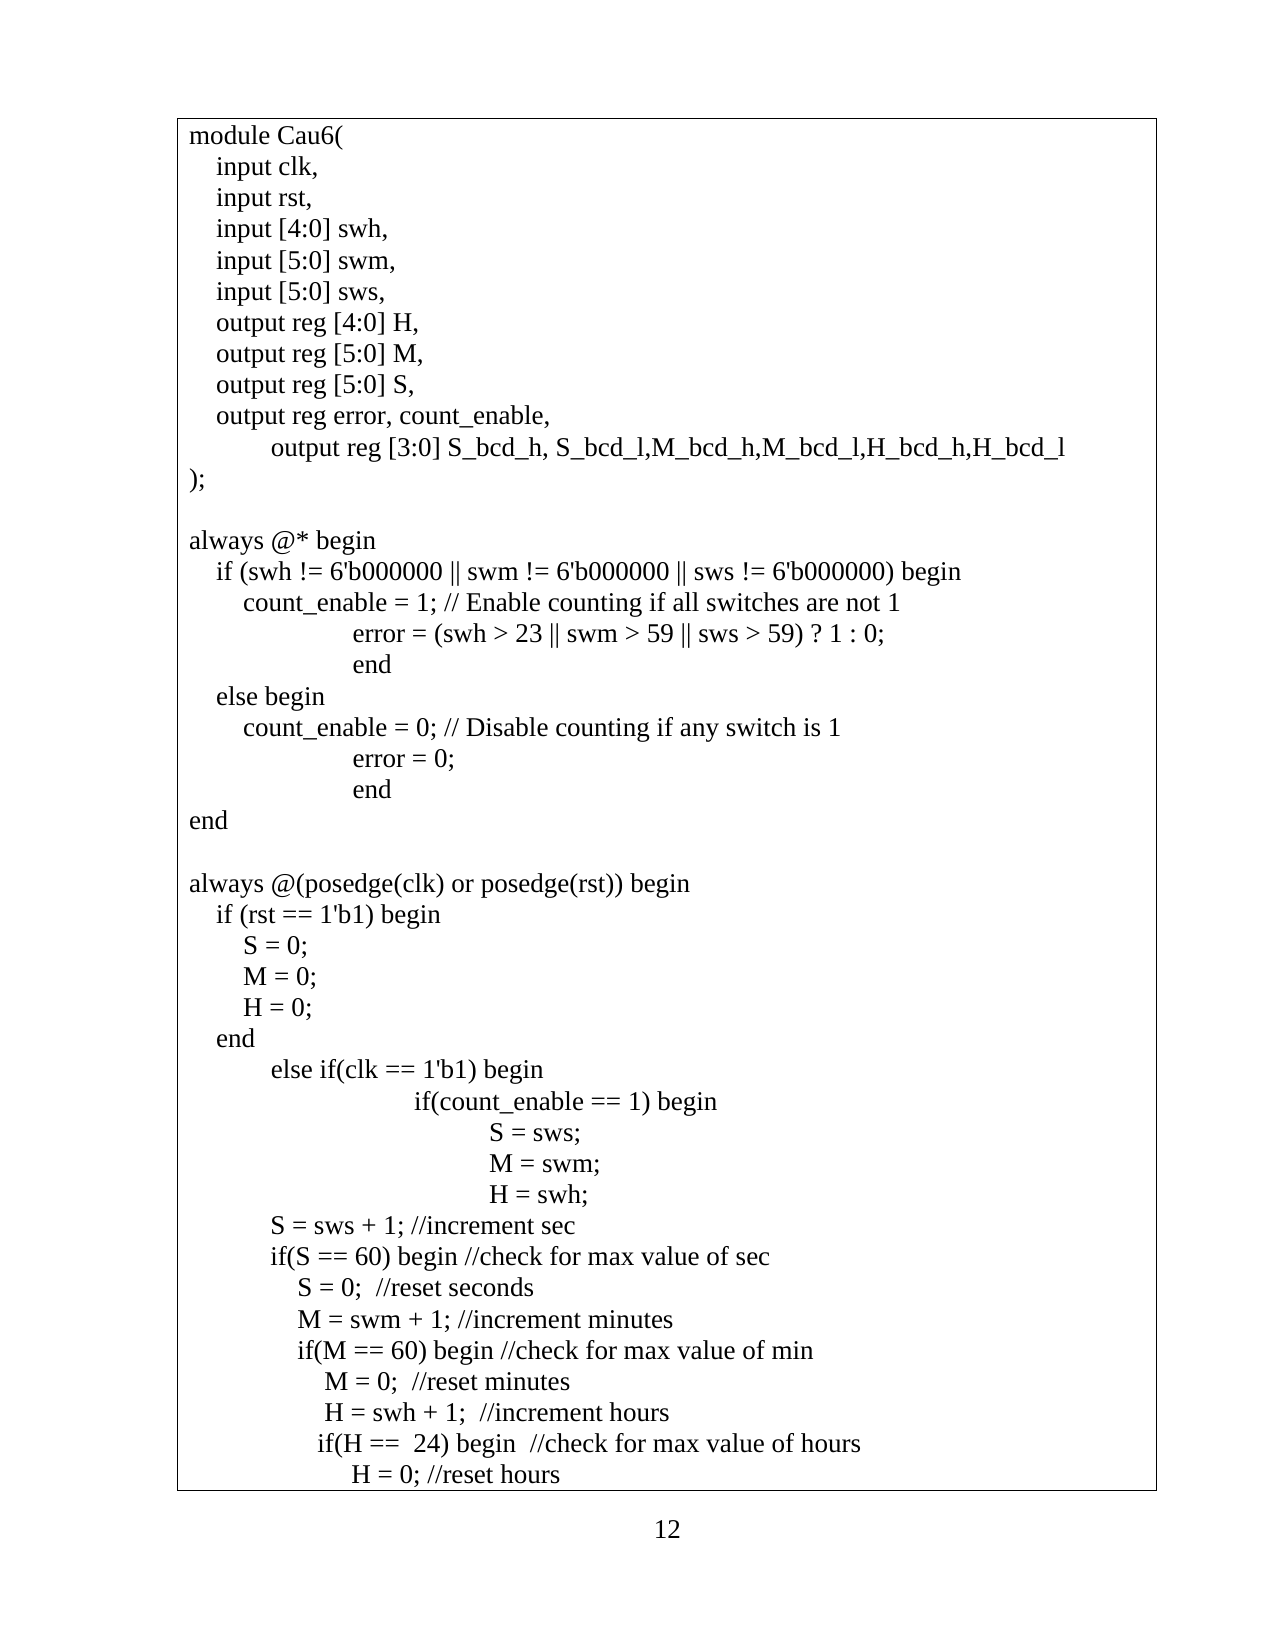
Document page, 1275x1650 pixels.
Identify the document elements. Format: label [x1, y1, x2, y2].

table_header [178, 119, 1156, 1489]
